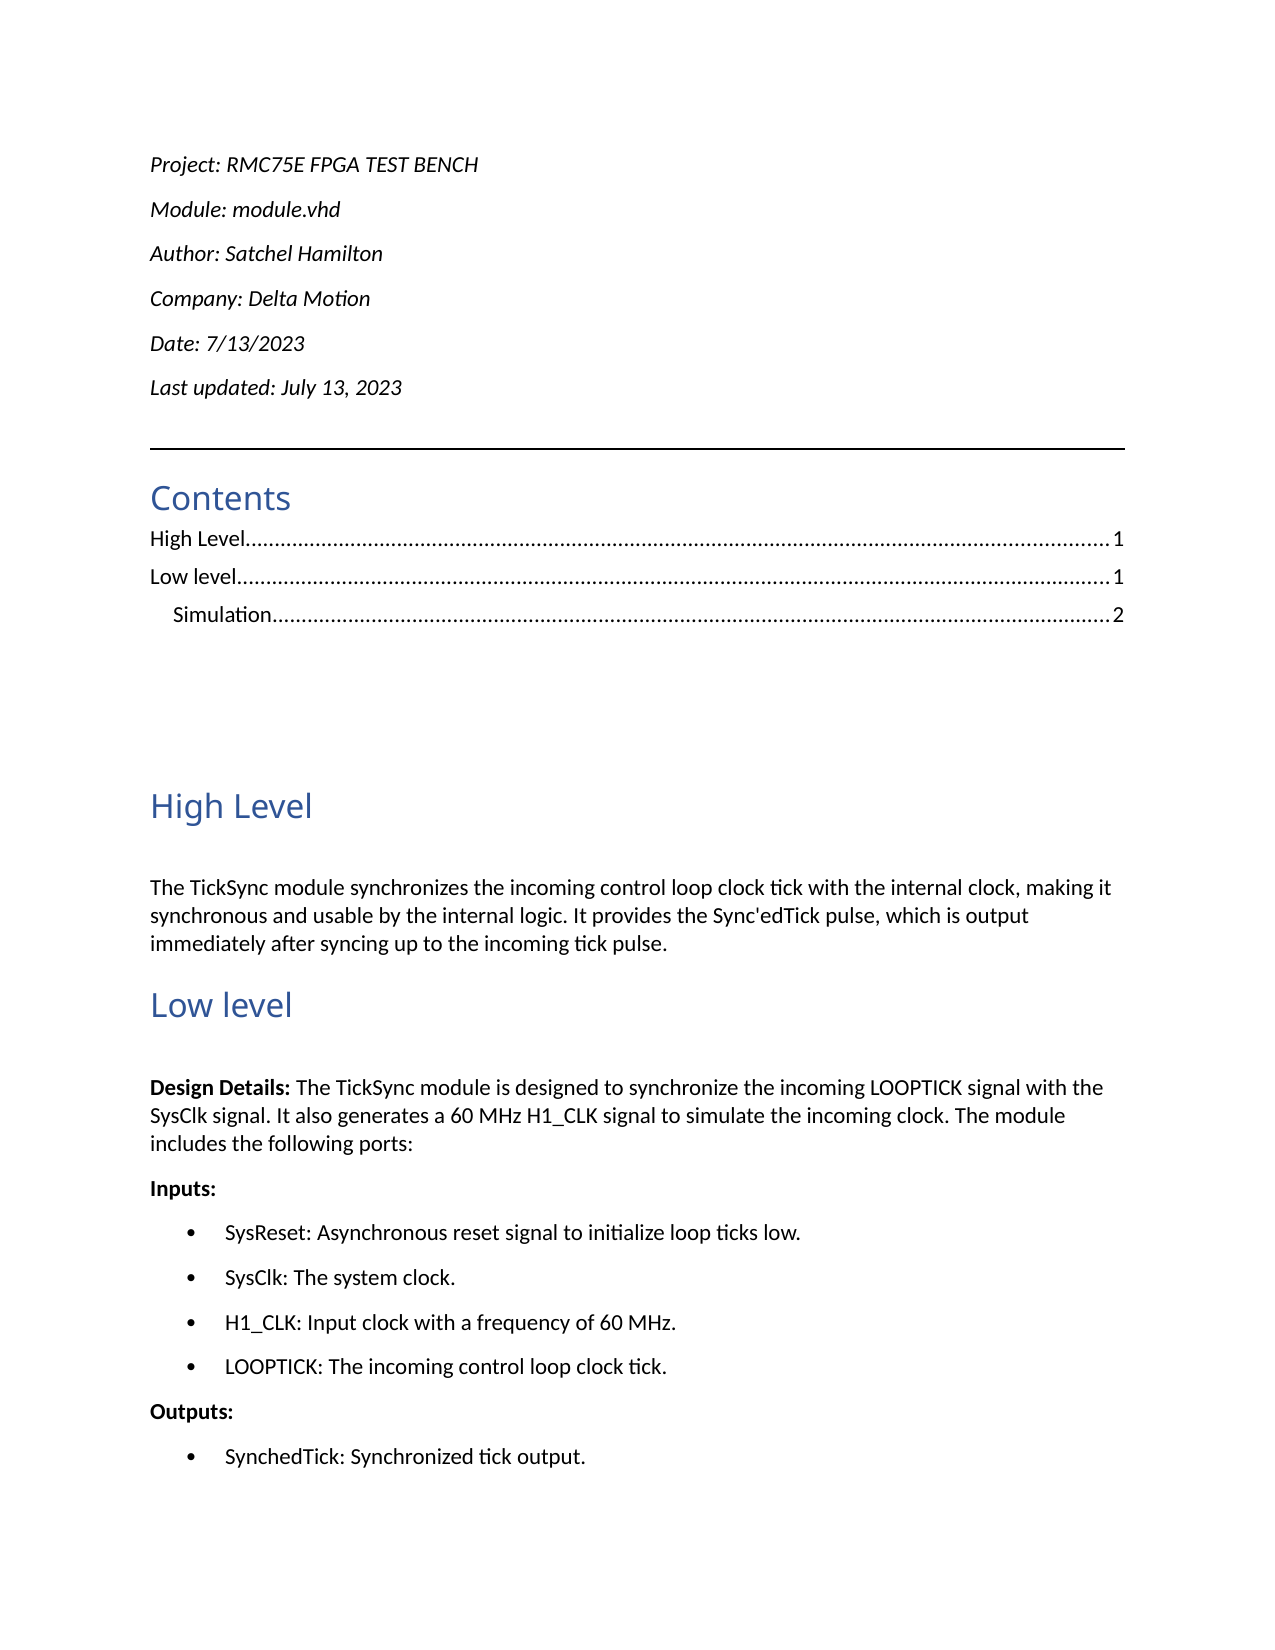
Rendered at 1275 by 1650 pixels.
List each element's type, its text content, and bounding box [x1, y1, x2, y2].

list SynchedTick: Synchronized tick output. [187, 1442, 1125, 1470]
text The TickSync module synchronizes the incoming control loop clock tick with the internal clock, making it synchronous and usable by the internal logic. It provides the Sync'edTick pulse, which is output immediately after syncing up to the incoming tick pulse. [150, 873, 1125, 957]
text Outputs: [150, 1397, 1125, 1425]
text Design Details: The TickSync module is designed to synchronize the incoming LOOPTICK signal with the SysClk signal. It also generates a 60 MHz H1_CLK signal to simulate the incoming clock. The module includes the following ports: [150, 1073, 1125, 1157]
text Module: module.vhd [150, 195, 1125, 223]
text Last updated: July 13, 2023 [150, 373, 1125, 401]
text Company: Delta Motion [150, 284, 1125, 312]
subtitle Low level [150, 982, 1125, 1073]
subtitle High Level [150, 692, 1125, 828]
text Inputs: [150, 1174, 1125, 1202]
text Project: RMC75E FPGA TEST BENCH [150, 150, 1125, 178]
text Author: Satchel Hamilton [150, 239, 1125, 267]
text Date: 7/13/2023 [150, 329, 1125, 357]
list H1_CLK: Input clock with a frequency of 60 MHz. [187, 1308, 1125, 1336]
list SysClk: The system clock. [187, 1263, 1125, 1291]
list LOOPTICK: The incoming control loop clock tick. [187, 1352, 1125, 1380]
list SysReset: Asynchronous reset signal to initialize loop ticks low. [187, 1218, 1125, 1246]
